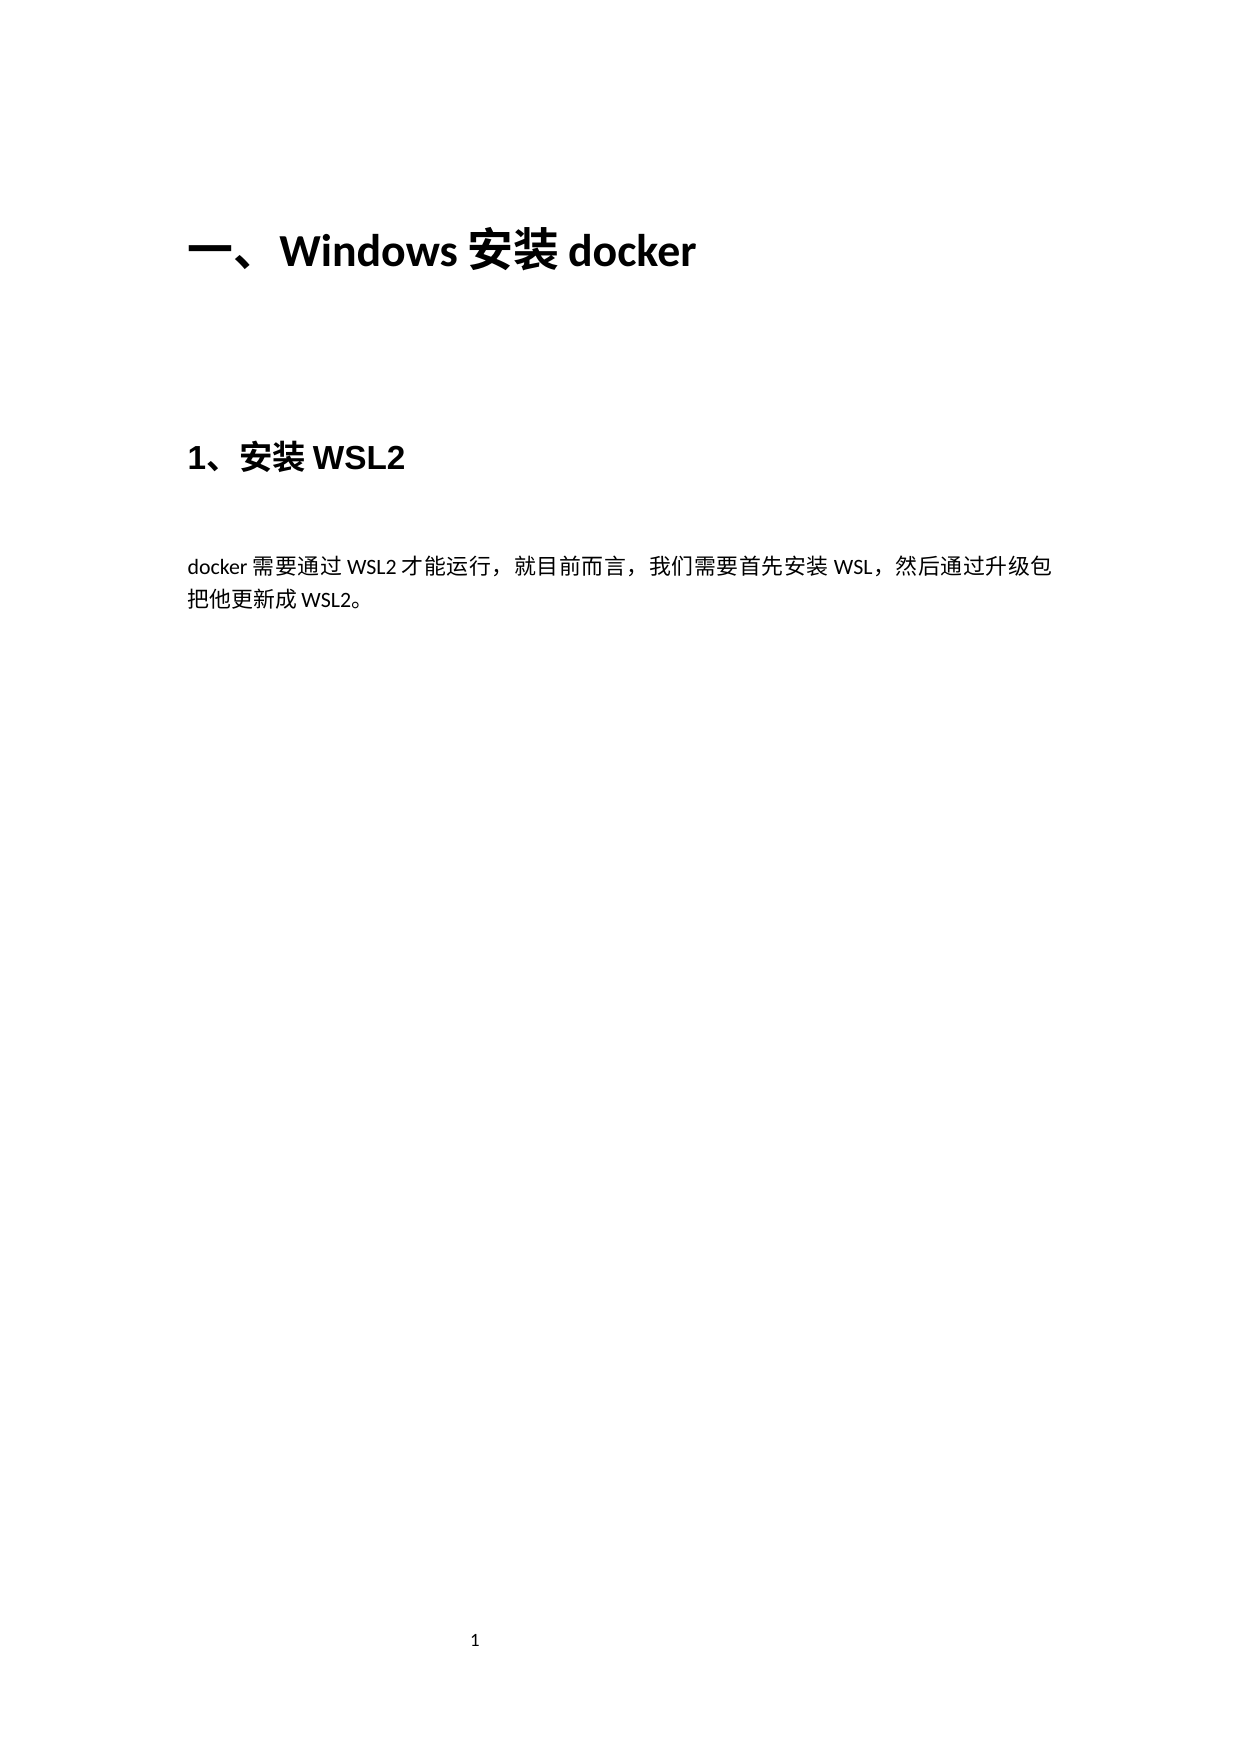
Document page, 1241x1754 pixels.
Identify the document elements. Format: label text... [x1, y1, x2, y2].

subtitle 一、Windows安装docker [187, 197, 1053, 295]
subtitle 1、安装WSL2 [187, 422, 1053, 487]
text docker需要通过WSL2才能运行，就目前而言，我们需要首先安装WSL，然后通过升级包把他更新成WSL2。 [187, 549, 1053, 614]
